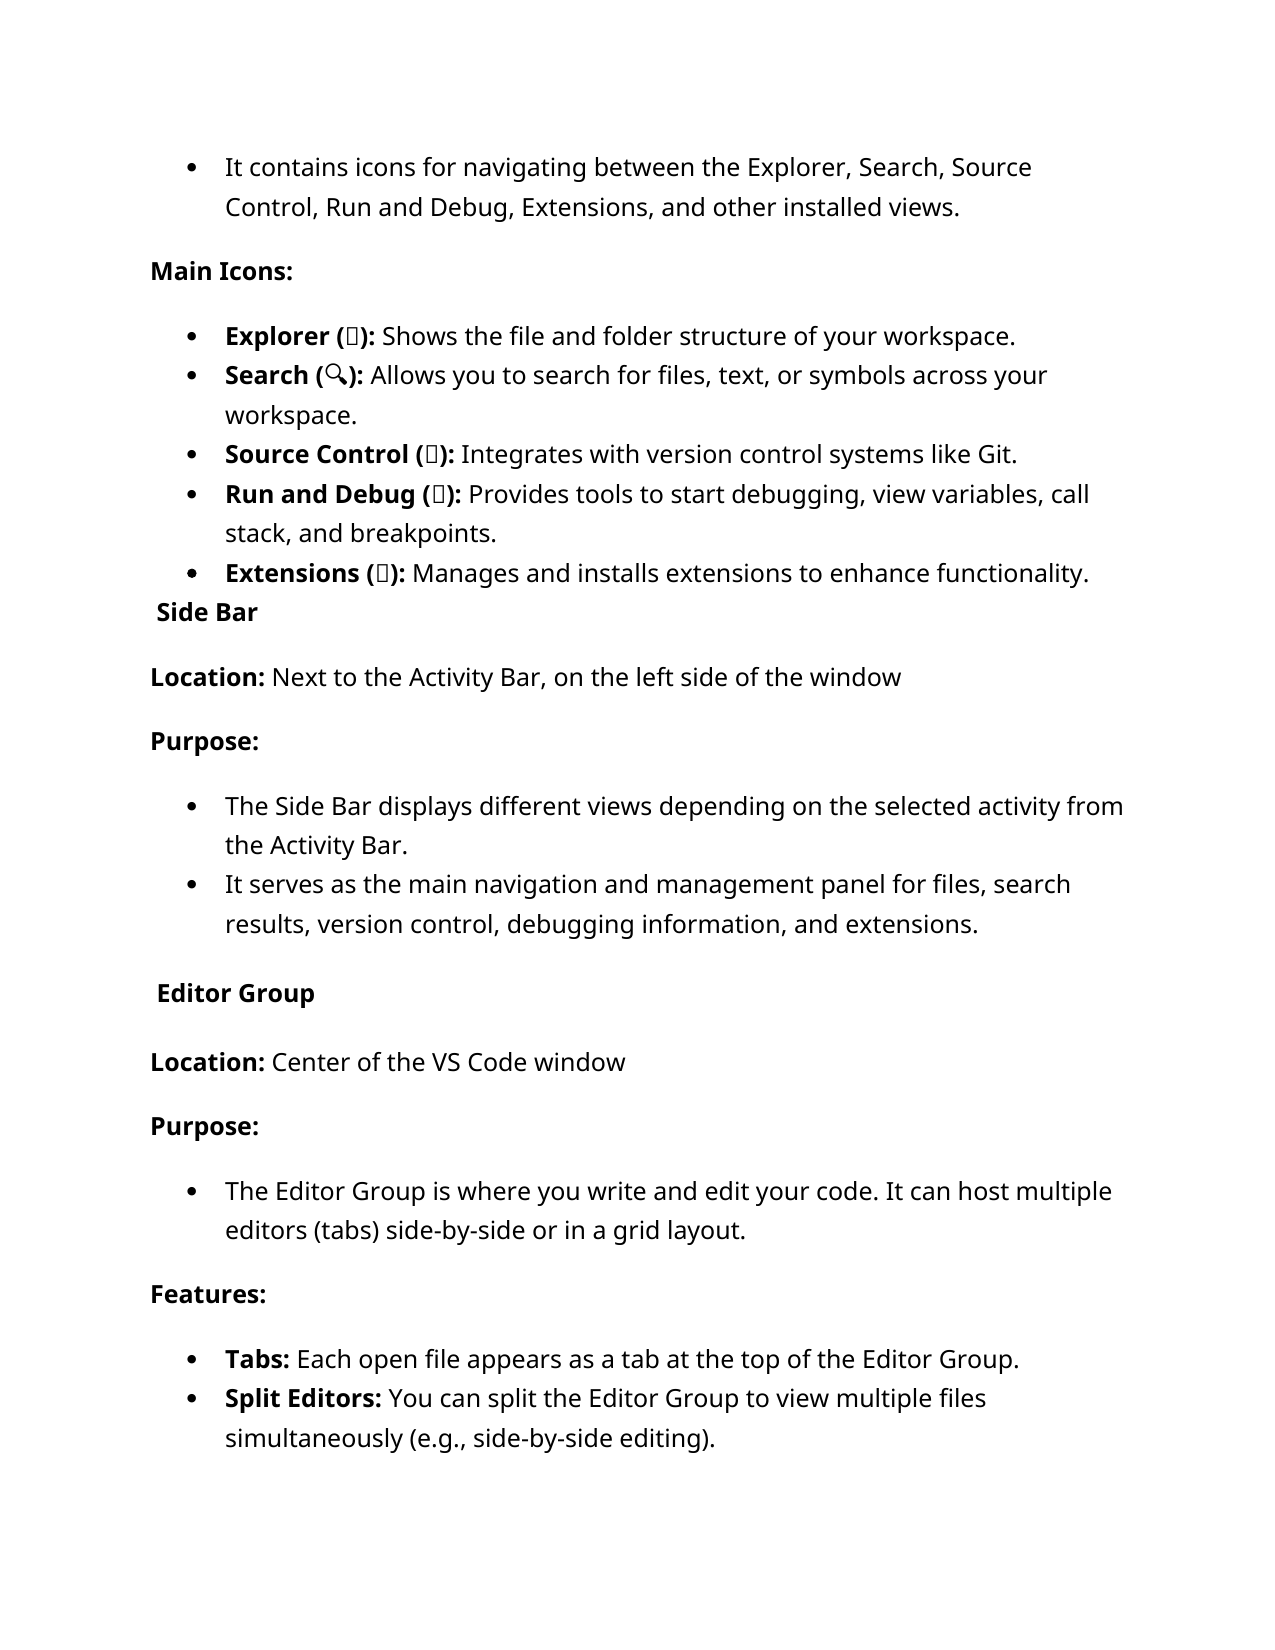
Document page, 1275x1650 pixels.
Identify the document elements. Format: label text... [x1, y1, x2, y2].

list Source Control (🔄): Integrates with version control systems like Git. [187, 437, 1125, 471]
text Location: Center of the VS Code window [150, 1044, 1125, 1078]
text Location: Next to the Activity Bar, on the left side of the window [150, 659, 1125, 693]
list The Side Bar displays different views depending on the selected activity from the Activity Bar. [187, 788, 1125, 862]
list The Editor Group is where you write and edit your code. It can host multiple editors (tabs) side-by-side or in a grid layout. [187, 1173, 1125, 1247]
list Tabs: Each open file appears as a tab at the top of the Editor Group. [187, 1342, 1125, 1376]
list It serves as the main navigation and management panel for files, search results, version control, debugging information, and extensions. [187, 867, 1125, 941]
list Run and Debug (🐞): Provides tools to start debugging, view variables, call stack, and breakpoints. [187, 476, 1125, 550]
list It contains icons for navigating between the Explorer, Search, Source Control, Run and Debug, Extensions, and other installed views. [187, 150, 1125, 223]
text Purpose: [150, 724, 1125, 758]
list Split Editors: You can split the Editor Group to view multiple files simultaneously (e.g., side-by-side editing). [187, 1381, 1125, 1454]
list Search (🔍): Allows you to search for files, text, or symbols across your workspace. [187, 358, 1125, 431]
text Features: [150, 1277, 1125, 1311]
text Purpose: [150, 1109, 1125, 1143]
text Main Icons: [150, 254, 1125, 288]
list Extensions (🔌): Manages and installs extensions to enhance functionality. [187, 555, 1125, 589]
list Explorer (📁): Shows the file and folder structure of your workspace. [187, 318, 1125, 352]
text Side Bar [150, 595, 1125, 629]
subtitle Editor Group [150, 975, 1125, 1009]
